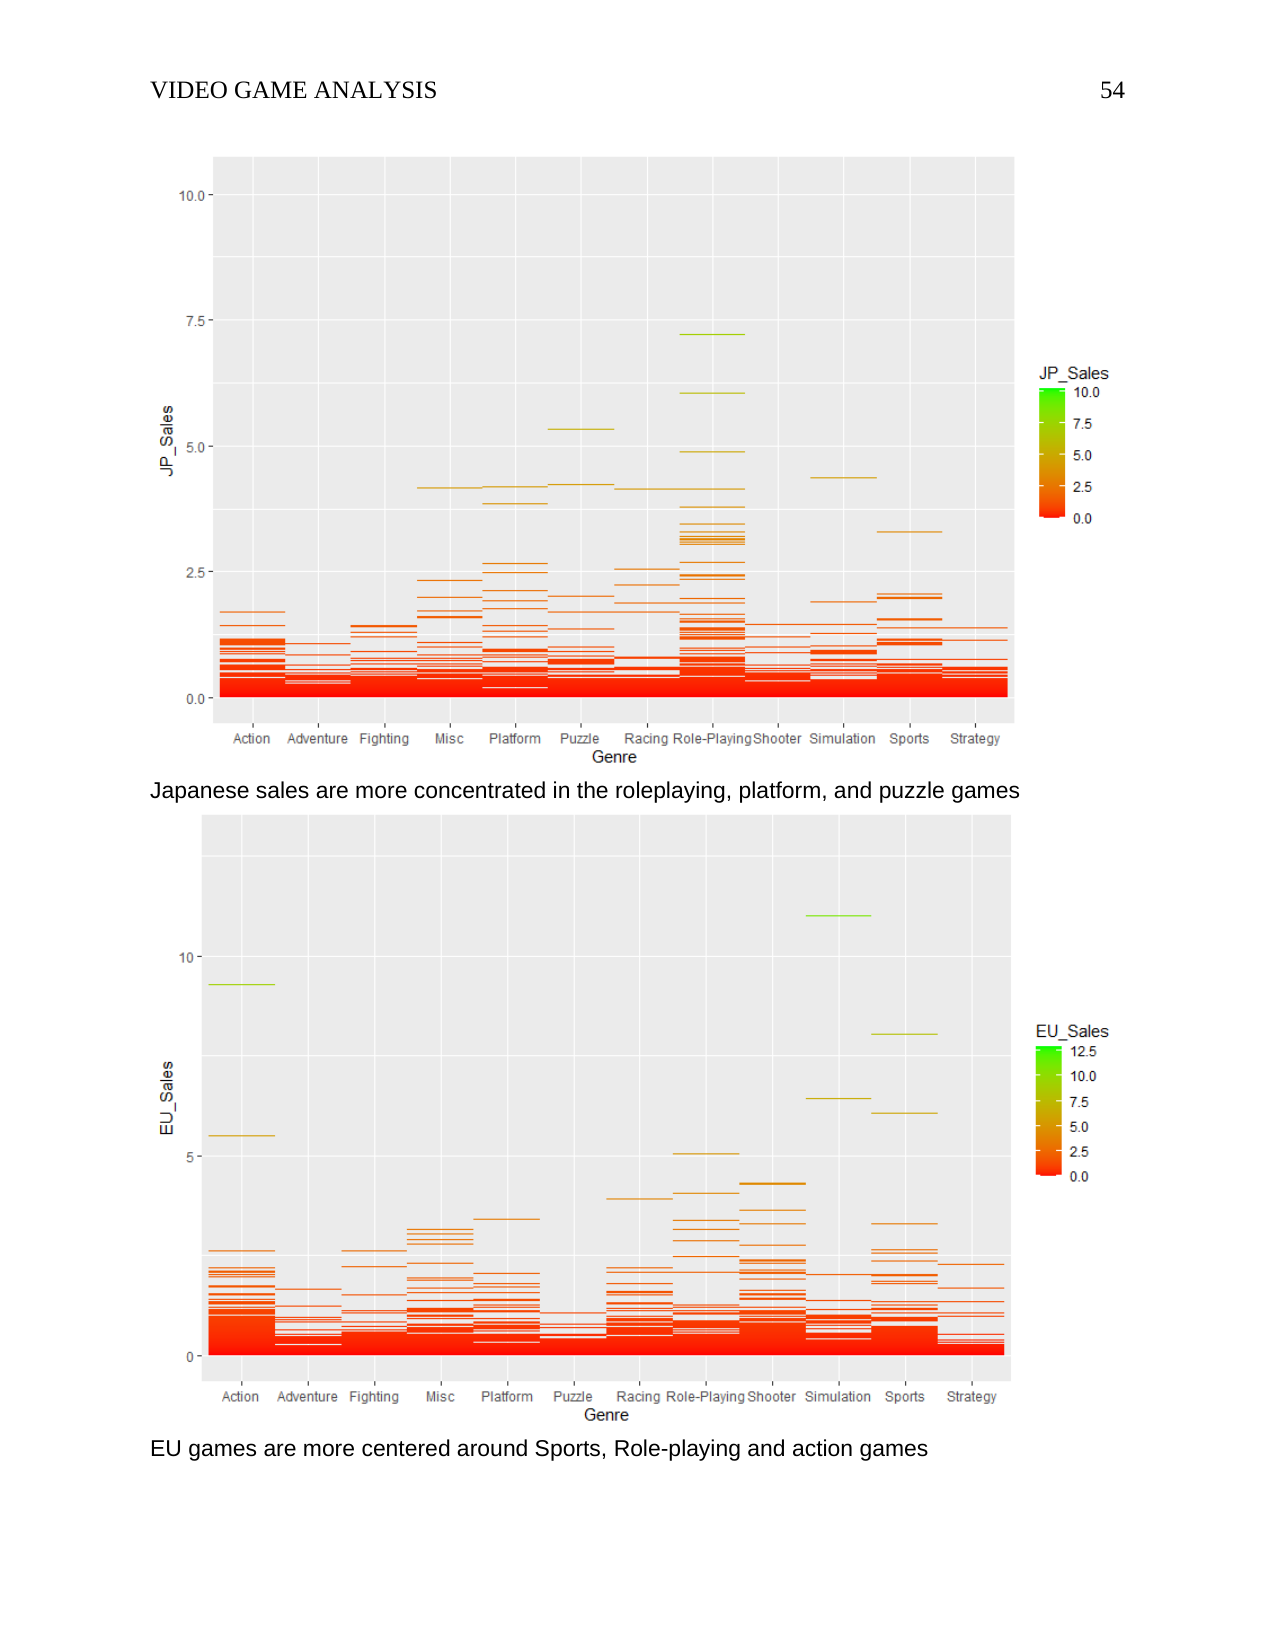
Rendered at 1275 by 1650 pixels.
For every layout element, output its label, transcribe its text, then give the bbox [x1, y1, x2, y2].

picture [150, 807, 1125, 1432]
text Japanese sales are more concentrated in the roleplaying, platform, and puzzle games [150, 777, 1125, 804]
picture [150, 150, 1125, 774]
text EU games are more centered around Sports, Role-playing and action games [150, 1435, 1125, 1462]
